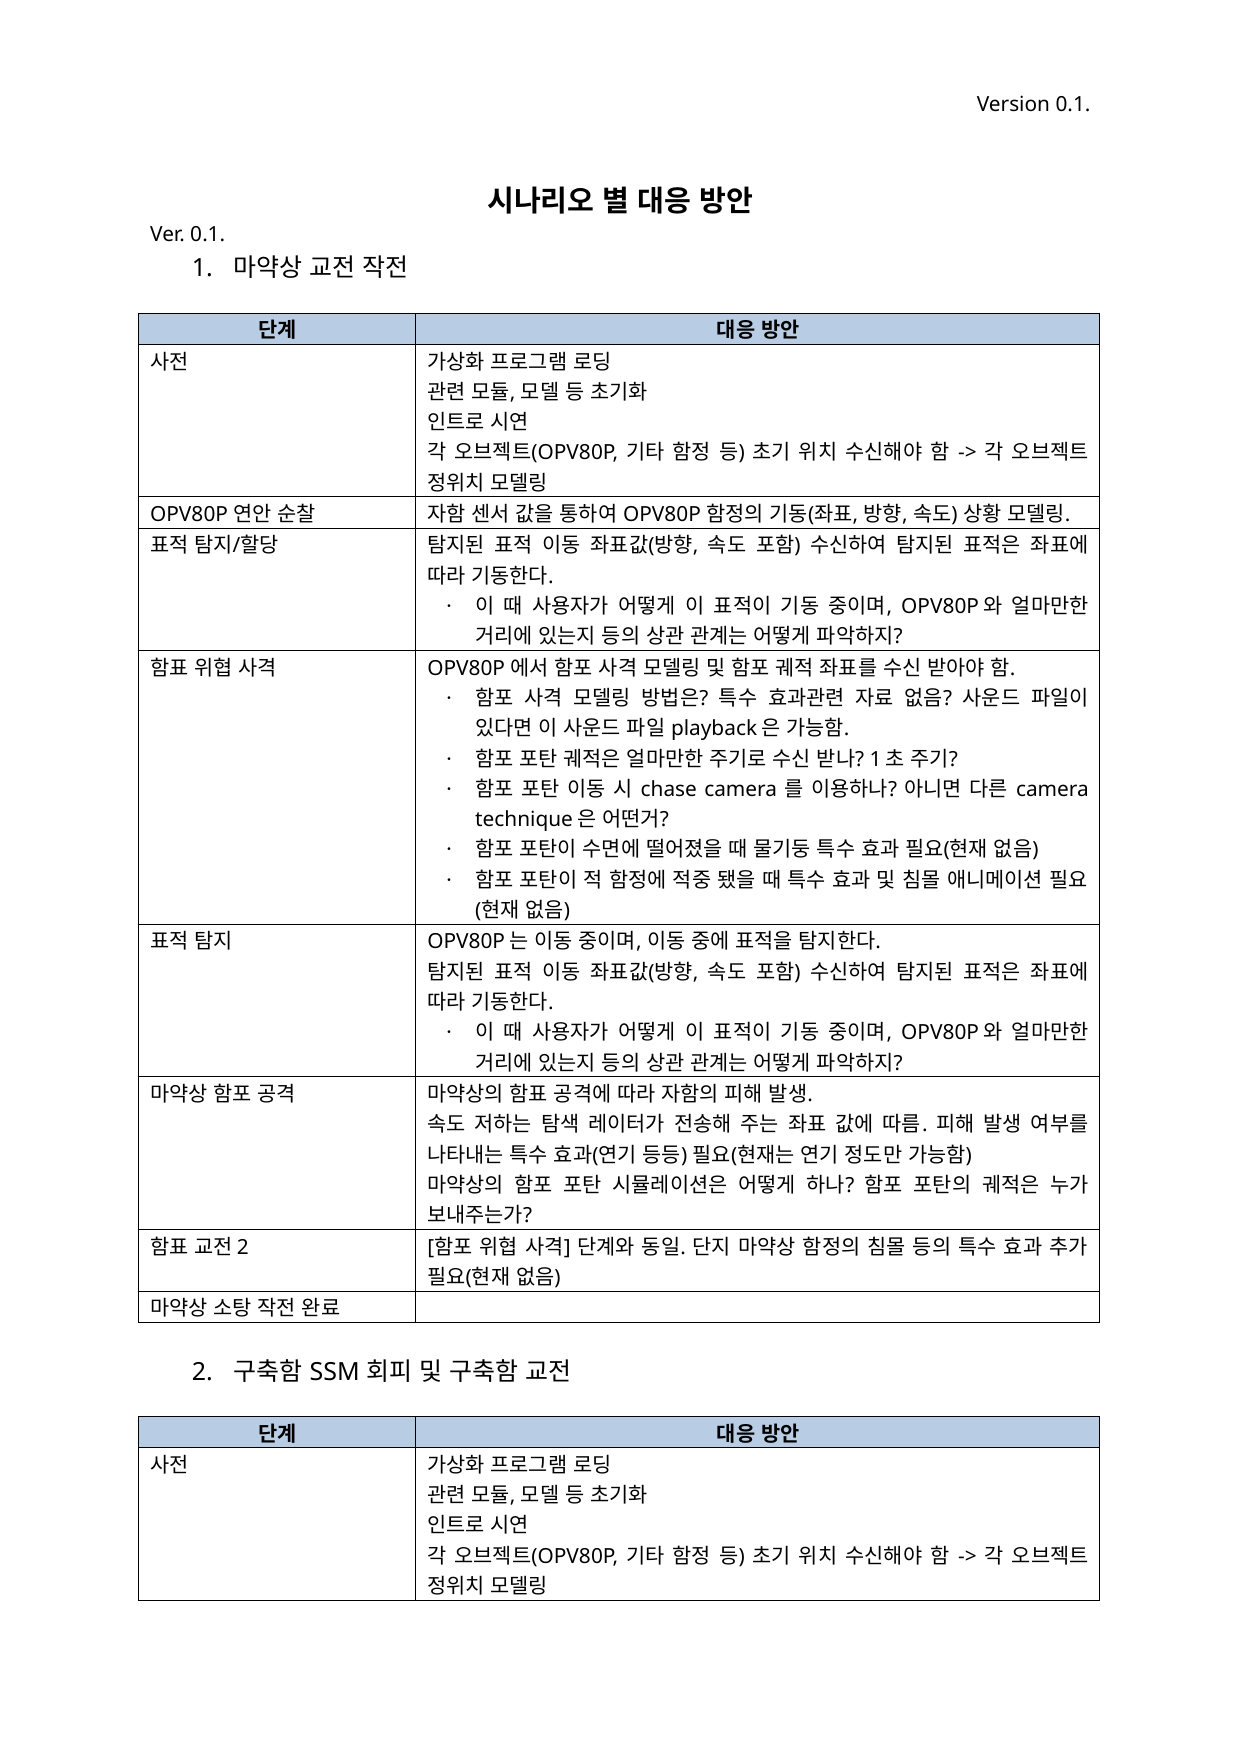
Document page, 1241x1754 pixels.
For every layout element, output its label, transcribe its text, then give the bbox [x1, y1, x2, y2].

table_header 대응 방안 [416, 1417, 1099, 1447]
table_cell 마약상의 함표 공격에 따라 자함의 피해 발생. 속도 저하는 탐색 레이터가 전송해 주는 좌표 값에 따름. 피해 발생 여부를 나타내는 특수 효과(연기 등등) 필요(현재는 연기 정도만 가능함) 마약상의 함포 포탄 시뮬레이션은 어떻게 하나? 함포 포탄의 궤적은 누가 보내주는가? [416, 1077, 1099, 1229]
table_cell 탐지된 표적 이동 좌표값(방향, 속도 포함) 수신하여 탐지된 표적은 좌표에 따라 기동한다. 이 때 사용자가 어떻게 이 표적이 기동 중이며, OPV80P와 얼마만한 거리에 있는지 등의 상관 관계는 어떻게 파악하지? [416, 529, 1099, 650]
table_cell 자함 센서 값을 통하여 OPV80P 함정의 기동(좌표, 방향, 속도) 상황 모델링. [416, 497, 1099, 527]
list 마약상 교전 작전 [192, 248, 1090, 284]
table_cell [416, 1292, 1099, 1322]
table_cell 가상화 프로그램 로딩 관련 모듈, 모델 등 초기화 인트로 시연 각 오브젝트(OPV80P, 기타 함정 등) 초기 위치 수신해야 함 -> 각 오브젝트 정위치 모델링 [416, 1448, 1099, 1599]
table_header 단계 [139, 1417, 415, 1447]
table_cell OPV80P는 이동 중이며, 이동 중에 표적을 탐지한다. 탐지된 표적 이동 좌표값(방향, 속도 포함) 수신하여 탐지된 표적은 좌표에 따라 기동한다. 이 때 사용자가 어떻게 이 표적이 기동 중이며, OPV80P와 얼마만한 거리에 있는지 등의 상관 관계는 어떻게 파악하지? [416, 925, 1099, 1076]
table_cell 표적 탐지 [139, 925, 415, 1076]
table_header 단계 [139, 314, 415, 344]
text Ver. 0.1. [150, 219, 1090, 248]
table_cell [함포 위협 사격] 단계와 동일. 단지 마약상 함정의 침몰 등의 특수 효과 추가 필요(현재 없음) [416, 1230, 1099, 1291]
table_cell 가상화 프로그램 로딩 관련 모듈, 모델 등 초기화 인트로 시연 각 오브젝트(OPV80P, 기타 함정 등) 초기 위치 수신해야 함 -> 각 오브젝트 정위치 모델링 [416, 345, 1099, 496]
table_cell 표적 탐지/할당 [139, 529, 415, 650]
table_cell 마약상 함포 공격 [139, 1077, 415, 1229]
table_header 대응 방안 [416, 314, 1099, 344]
table_cell 함표 교전2 [139, 1230, 415, 1291]
table_cell OPV80P 에서 함포 사격 모델링 및 함포 궤적 좌표를 수신 받아야 함. 함포 사격 모델링 방법은? 특수 효과관련 자료 없음? 사운드 파일이 있다면 이 사운드 파일 playback은 가능함. 함포 포탄 궤적은 얼마만한 주기로 수신 받나? 1초 주기? 함포 포탄 이동 시 chase camera 를 이용하나? 아니면 다른 camera technique은 어떤거? 함포 포탄이 수면에 떨어졌을 때 물기둥 특수 효과 필요(현재 없음) 함포 포탄이 적 함정에 적중 됐을 때 특수 효과 및 침몰 애니메이션 필요(현재 없음) [416, 651, 1099, 924]
list 구축함 SSM 회피 및 구축함 교전 [192, 1351, 1090, 1387]
table_cell 마약상 소탕 작전 완료 [139, 1292, 415, 1322]
table_cell 함표 위협 사격 [139, 651, 415, 924]
table_cell OPV80P 연안 순찰 [139, 497, 415, 527]
table_cell 사전 [139, 1448, 415, 1599]
text 시나리오 별 대응 방안 [150, 177, 1090, 219]
table_cell 사전 [139, 345, 415, 496]
